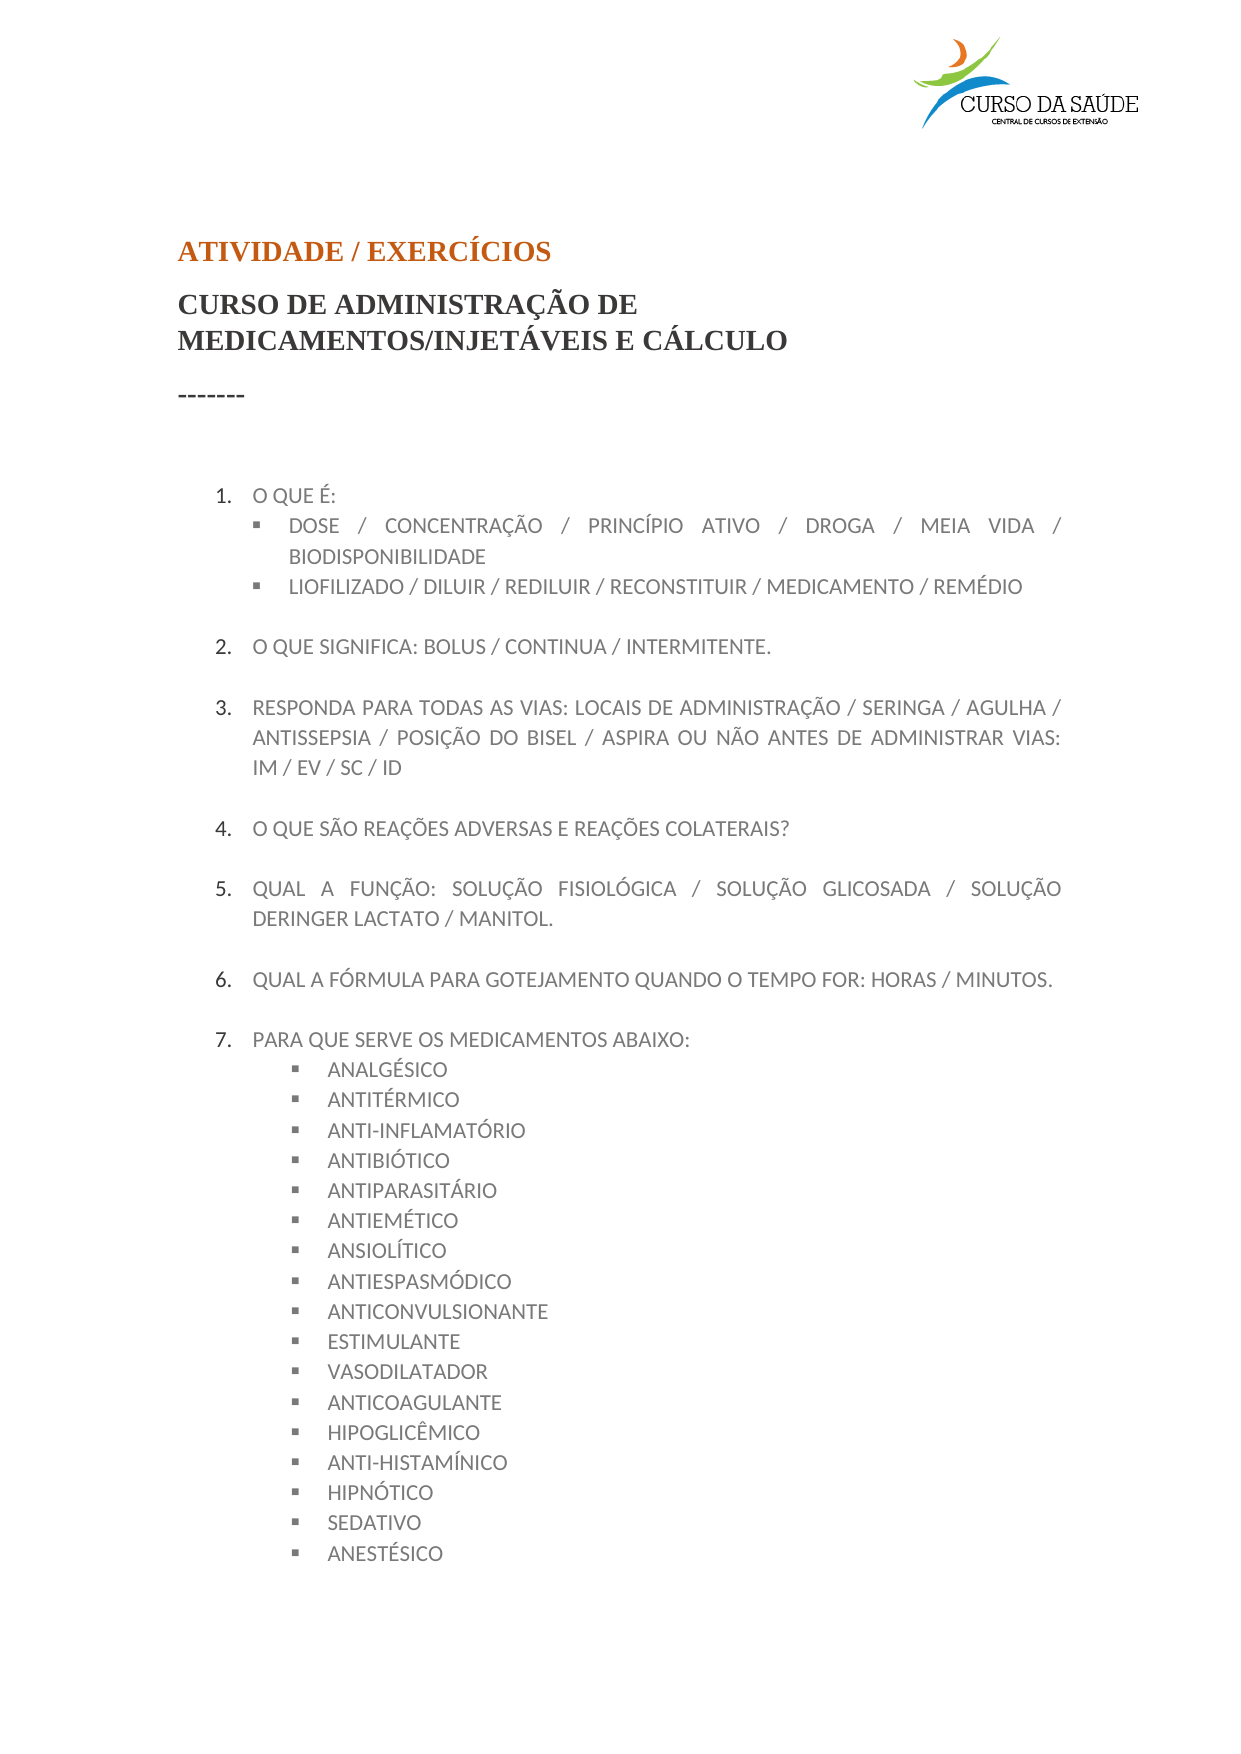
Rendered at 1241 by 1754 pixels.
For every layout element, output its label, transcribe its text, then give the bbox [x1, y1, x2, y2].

list ANTIESPASMÓDICO [290, 1267, 1063, 1295]
list ANTIEMÉTICO [290, 1206, 1063, 1234]
picture [885, 25, 1175, 129]
text CURSO DE ADMINISTRAÇÃO DE MEDICAMENTOS/INJETÁVEIS E CÁLCULO [177, 287, 1063, 357]
list HIPOGLICÊMICO [290, 1418, 1063, 1446]
list ESTIMULANTE [290, 1327, 1063, 1355]
list DOSE / CONCENTRAÇÃO / PRINCÍPIO ATIVO / DROGA / MEIA VIDA / BIODISPONIBILIDADE [251, 512, 1063, 570]
list O QUE SÃO REAÇÕES ADVERSAS E REAÇÕES COLATERAIS? [215, 814, 1063, 842]
list HIPNÓTICO [290, 1478, 1063, 1506]
list ANTICONVULSIONANTE [290, 1297, 1063, 1325]
list ANTI-INFLAMATÓRIO [290, 1116, 1063, 1144]
text ATIVIDADE / EXERCÍCIOS [177, 234, 1063, 268]
list ANALGÉSICO [290, 1055, 1063, 1083]
list ANESTÉSICO [290, 1539, 1063, 1567]
list QUAL A FUNÇÃO: SOLUÇÃO FISIOLÓGICA / SOLUÇÃO GLICOSADA / SOLUÇÃO DERINGER LACTATO / MANITOL. [215, 874, 1063, 932]
text ------- [177, 376, 1063, 409]
list SEDATIVO [290, 1508, 1063, 1537]
list VASODILATADOR [290, 1357, 1063, 1386]
list LIOFILIZADO / DILUIR / REDILUIR / RECONSTITUIR / MEDICAMENTO / REMÉDIO [251, 572, 1063, 600]
list QUAL A FÓRMULA PARA GOTEJAMENTO QUANDO O TEMPO FOR: HORAS / MINUTOS. [215, 965, 1063, 993]
list ANTIBIÓTICO [290, 1146, 1063, 1174]
list RESPONDA PARA TODAS AS VIAS: LOCAIS DE ADMINISTRAÇÃO / SERINGA / AGULHA / ANTISSEPSIA / POSIÇÃO DO BISEL / ASPIRA OU NÃO ANTES DE ADMINISTRAR VIAS: IM / EV / SC / ID [215, 693, 1063, 781]
list ANTI-HISTAMÍNICO [290, 1448, 1063, 1476]
list PARA QUE SERVE OS MEDICAMENTOS ABAIXO: [215, 1025, 1063, 1053]
list ANTITÉRMICO [290, 1086, 1063, 1114]
list O QUE SIGNIFICA: BOLUS / CONTINUA / INTERMITENTE. [215, 632, 1063, 661]
list O QUE É: [215, 481, 1063, 509]
list ANTICOAGULANTE [290, 1388, 1063, 1416]
list ANTIPARASITÁRIO [290, 1176, 1063, 1204]
list ANSIOLÍTICO [290, 1237, 1063, 1265]
